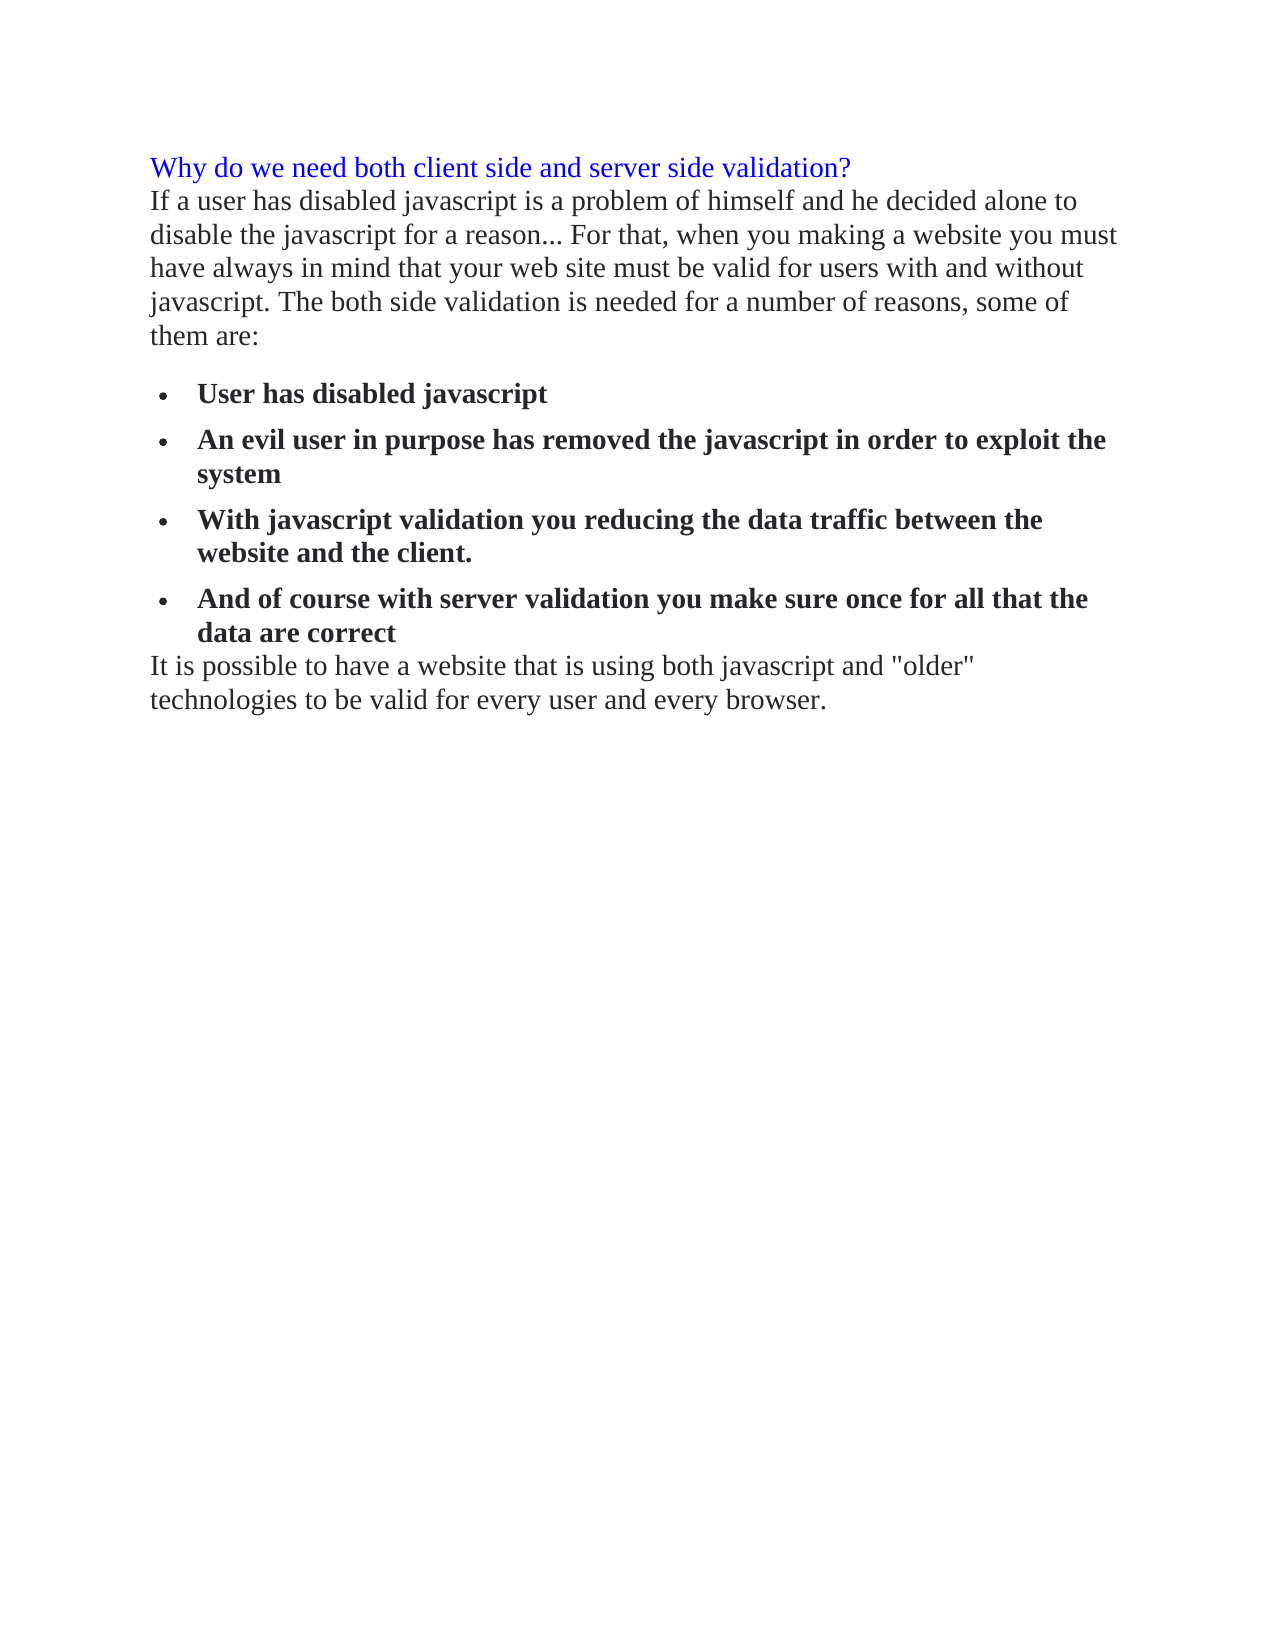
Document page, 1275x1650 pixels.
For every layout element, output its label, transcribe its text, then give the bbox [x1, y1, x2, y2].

list And of course with server validation you make sure once for all that the data are correct [159, 581, 1125, 648]
subtitle Why do we need both client side and server side validation? [150, 150, 1125, 183]
text It is possible to have a website that is using both javascript and "older" technologies to be valid for every user and every browser. [150, 648, 1125, 716]
list User has disabled javascript [159, 376, 1125, 410]
text If a user has disabled javascript is a problem of himself and he decided alone to disable the javascript for a reason... For that, when you making a website you must have always in mind that your web site must be valid for users with and without javascript. The both side validation is needed for a number of reasons, some of them are: [150, 183, 1125, 351]
list With javascript validation you reducing the data traffic between the website and the client. [159, 502, 1125, 569]
list An evil user in purpose has removed the javascript in order to exploit the system [159, 422, 1125, 489]
